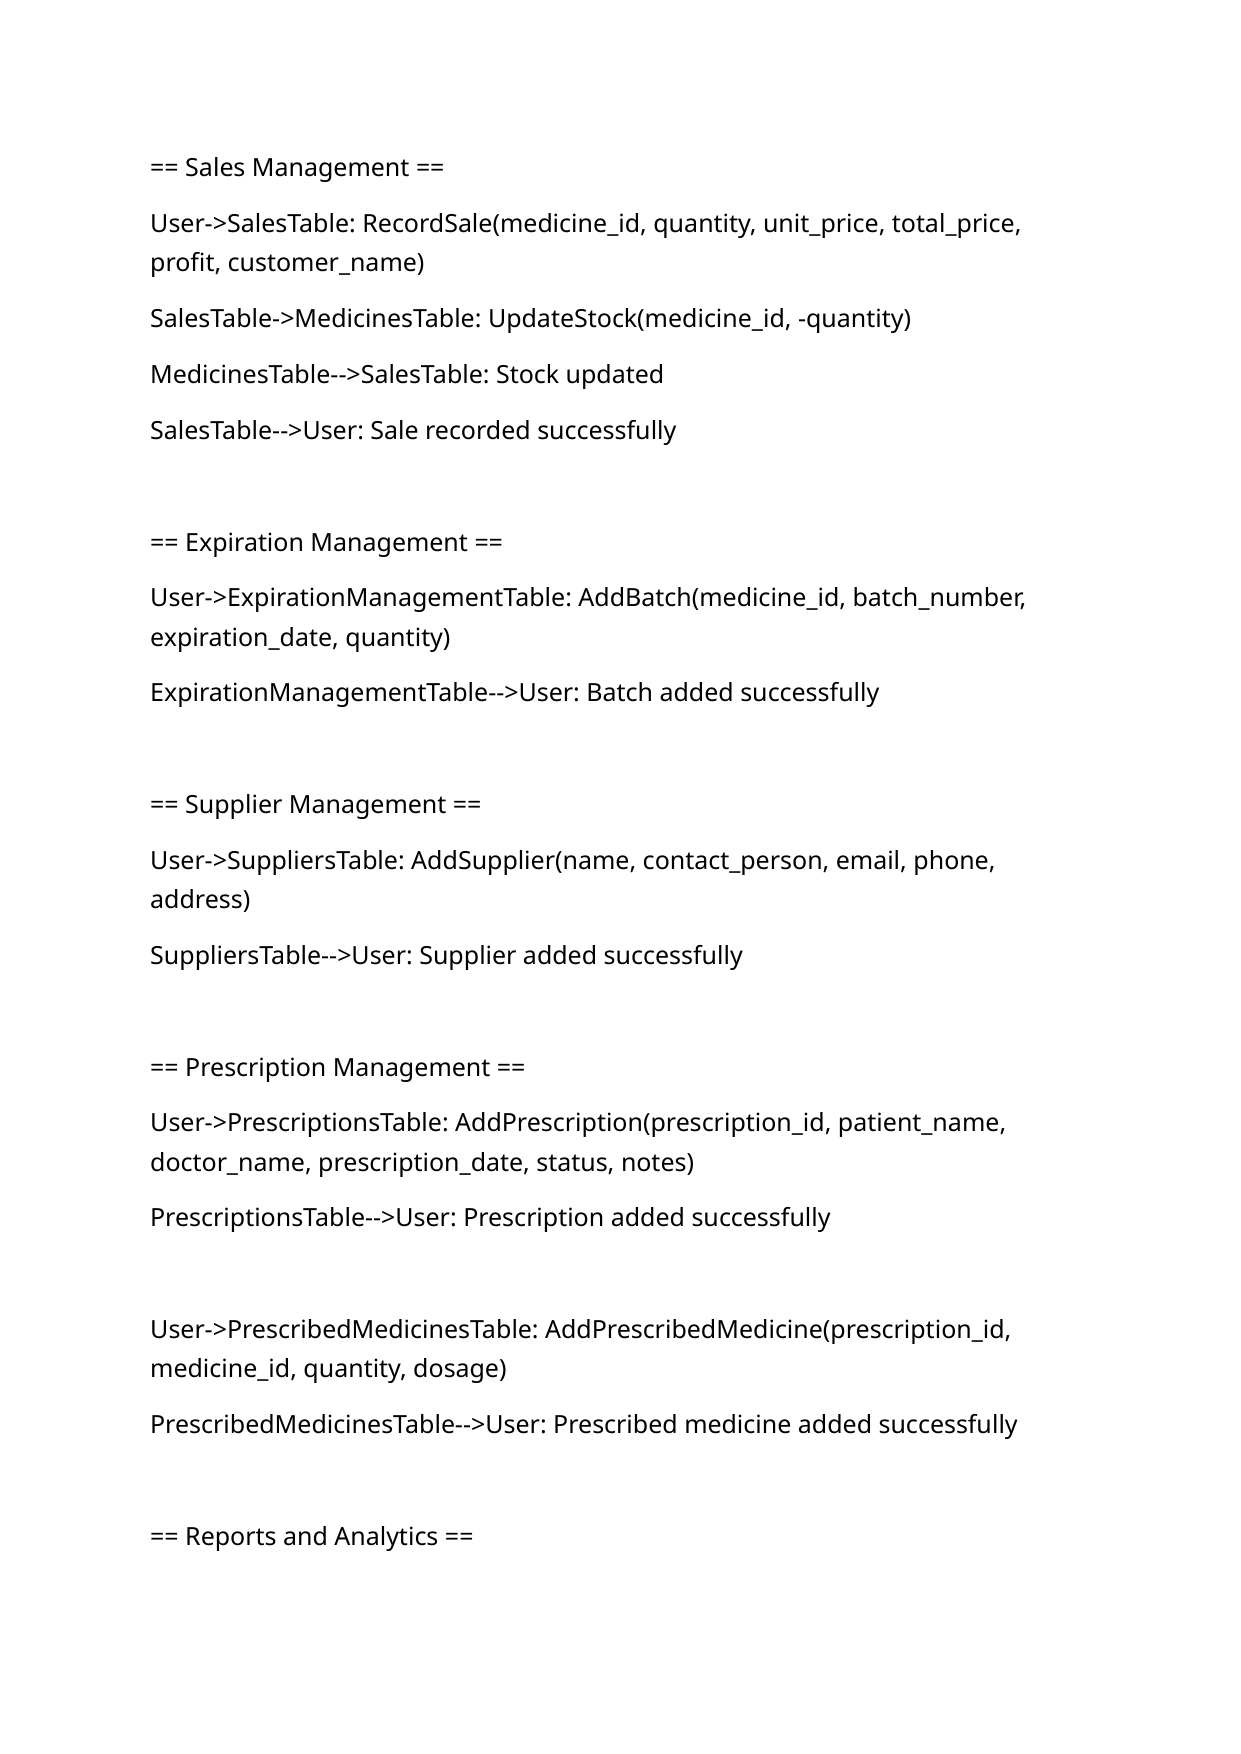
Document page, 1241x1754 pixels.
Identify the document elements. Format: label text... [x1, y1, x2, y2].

text User->PrescriptionsTable: AddPrescription(prescription_id, patient_name, doctor_name, prescription_date, status, notes) [150, 1105, 1090, 1178]
text MedicinesTable-->SalesTable: Stock updated [150, 357, 1090, 391]
text == Supplier Management == [150, 787, 1090, 821]
text == Expiration Management == [150, 524, 1090, 558]
text PrescriptionsTable-->User: Prescription added successfully [150, 1200, 1090, 1234]
text User->SalesTable: RecordSale(medicine_id, quantity, unit_price, total_price, profit, customer_name) [150, 206, 1090, 279]
text ExpirationManagementTable-->User: Batch added successfully [150, 675, 1090, 709]
text SalesTable->MedicinesTable: UpdateStock(medicine_id, -quantity) [150, 301, 1090, 335]
text User->ExpirationManagementTable: AddBatch(medicine_id, batch_number, expiration_date, quantity) [150, 580, 1090, 653]
text User->PrescribedMedicinesTable: AddPrescribedMedicine(prescription_id, medicine_id, quantity, dosage) [150, 1312, 1090, 1385]
text SuppliersTable-->User: Supplier added successfully [150, 937, 1090, 972]
text SalesTable-->User: Sale recorded successfully [150, 412, 1090, 447]
text User->SuppliersTable: AddSupplier(name, contact_person, email, phone, address) [150, 842, 1090, 916]
text == Prescription Management == [150, 1049, 1090, 1083]
text == Reports and Analytics == [150, 1518, 1090, 1552]
text == Sales Management == [150, 150, 1090, 184]
text PrescribedMedicinesTable-->User: Prescribed medicine added successfully [150, 1407, 1090, 1441]
